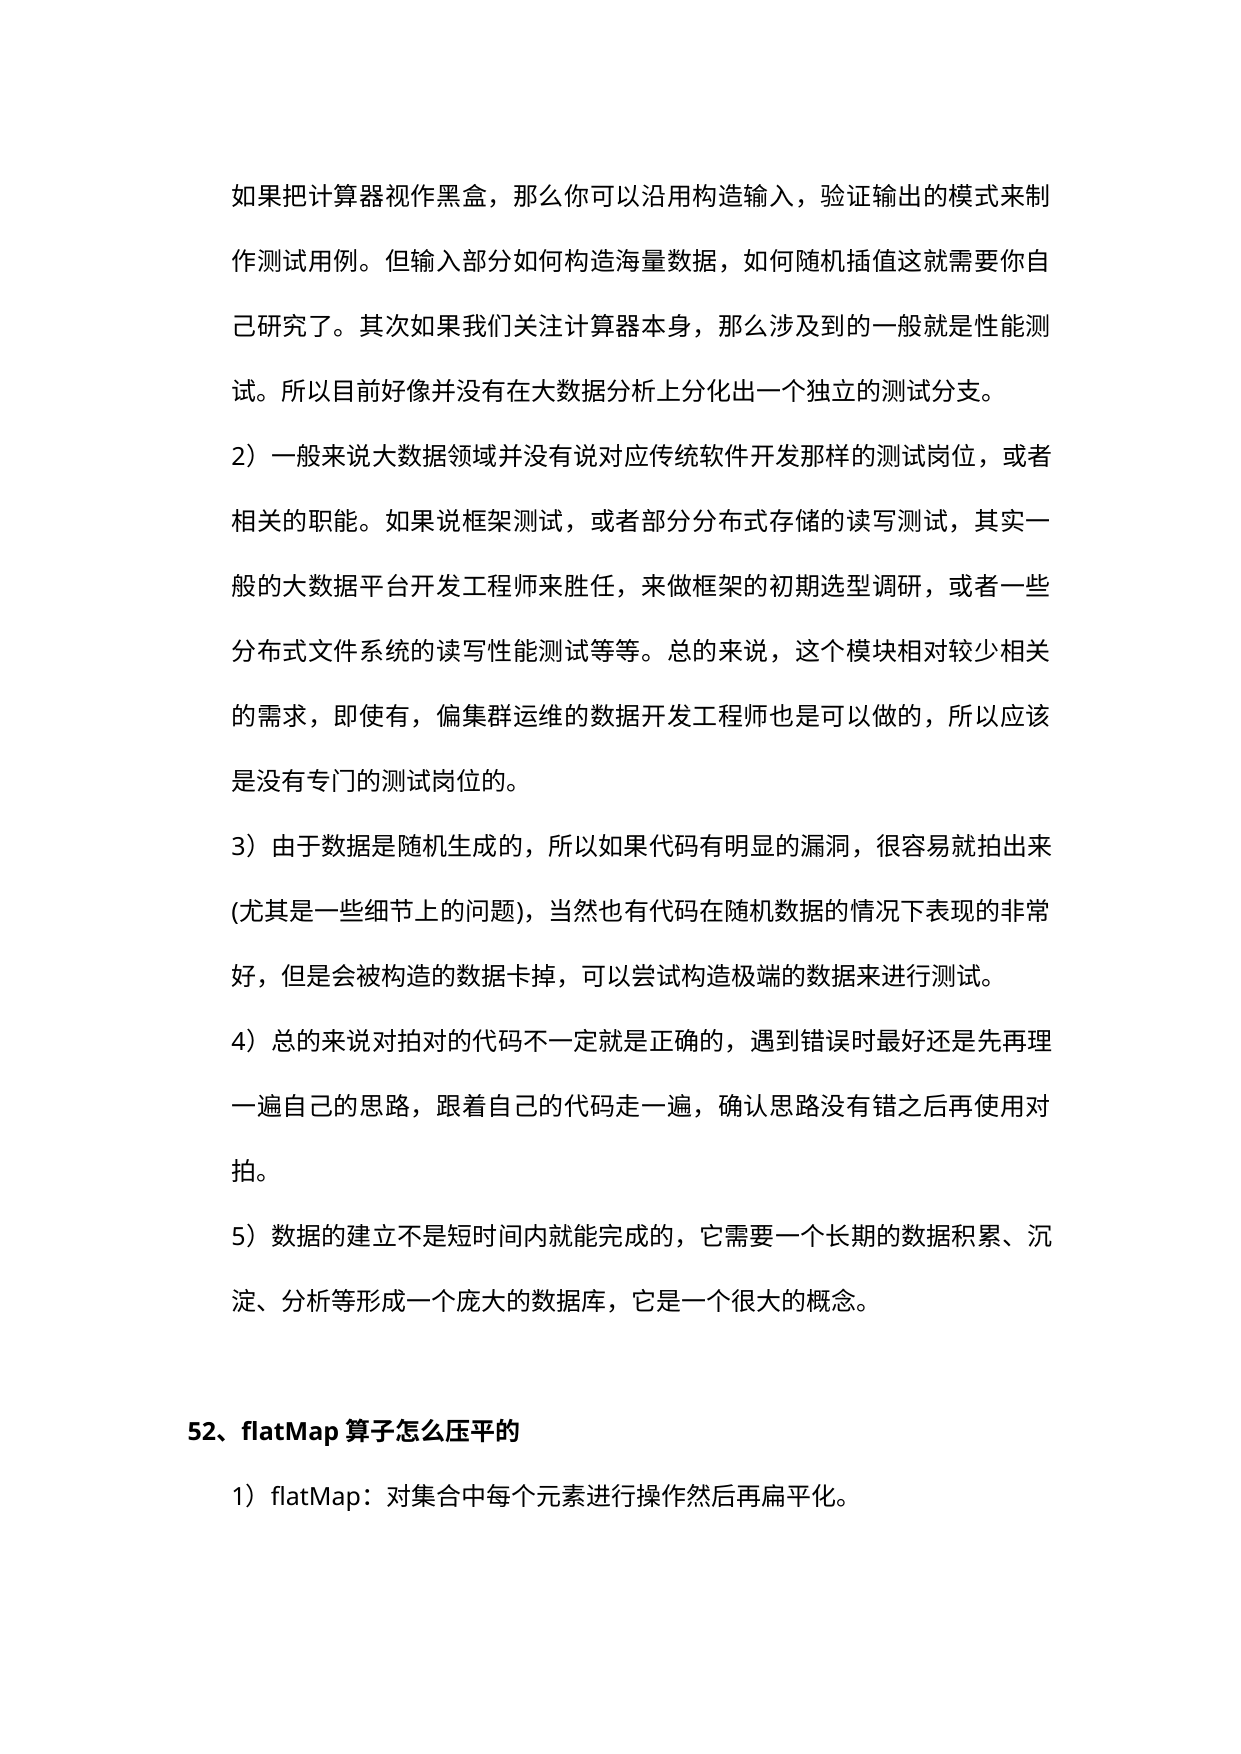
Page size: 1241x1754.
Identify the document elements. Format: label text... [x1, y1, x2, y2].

text 3）由于数据是随机生成的，所以如果代码有明显的漏洞，很容易就拍出来(尤其是一些细节上的问题)，当然也有代码在随机数据的情况下表现的非常好，但是会被构造的数据卡掉，可以尝试构造极端的数据来进行测试。 [231, 812, 1053, 1007]
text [231, 162, 1053, 422]
text 5）数据的建立不是短时间内就能完成的，它需要一个长期的数据积累、沉淀、分析等形成一个庞大的数据库，它是一个很大的概念。 [231, 1202, 1053, 1332]
text 4）总的来说对拍对的代码不一定就是正确的，遇到错误时最好还是先再理一遍自己的思路，跟着自己的代码走一遍，确认思路没有错之后再使用对拍。 [231, 1007, 1053, 1202]
text 1）flatMap：对集合中每个元素进行操作然后再扁平化。 [231, 1462, 1053, 1527]
text 2）一般来说大数据领域并没有说对应传统软件开发那样的测试岗位，或者相关的职能。如果说框架测试，或者部分分布式存储的读写测试，其实一般的大数据平台开发工程师来胜任，来做框架的初期选型调研，或者一些分布式文件系统的读写性能测试等等。总的来说，这个模块相对较少相关的需求，即使有，偏集群运维的数据开发工程师也是可以做的，所以应该是没有专门的测试岗位的。 [231, 422, 1053, 812]
list flatMap 算子怎么压平的 [187, 1397, 1053, 1462]
